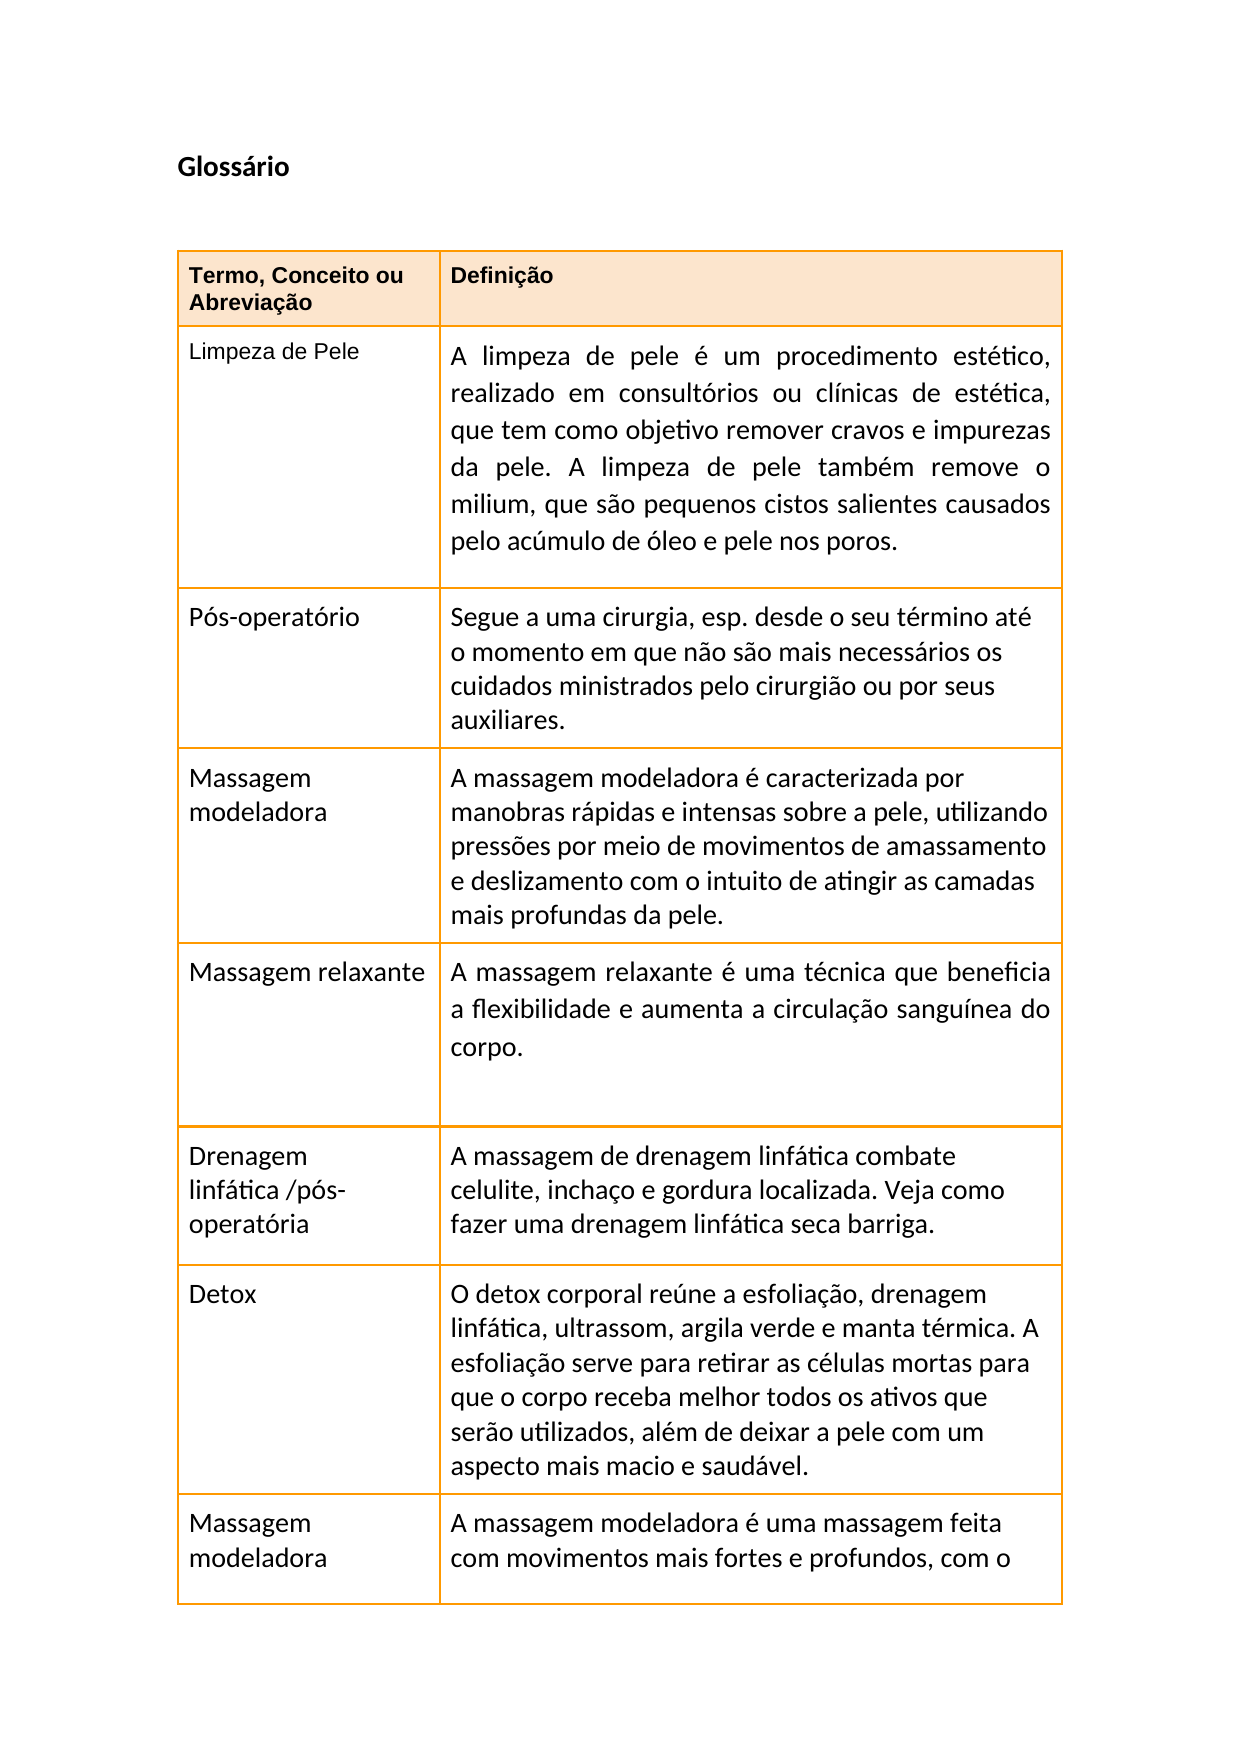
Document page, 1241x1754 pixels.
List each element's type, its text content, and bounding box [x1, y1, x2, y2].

table_cell A massagem de drenagem linfática combate celulite, inchaço e gordura localizada. Veja como fazer uma drenagem linfática seca barriga. [441, 1128, 1061, 1264]
table_cell Pós-operatório [179, 589, 439, 747]
table_cell Detox [179, 1266, 439, 1493]
table_cell A massagem modeladora é caracterizada por manobras rápidas e intensas sobre a pele, utilizando pressões por meio de movimentos de amassamento e deslizamento com o intuito de atingir as camadas mais profundas da pele. [441, 749, 1061, 942]
table_cell A massagem relaxante é uma técnica que beneficia a flexibilidade e aumenta a circulação sanguínea do corpo. [441, 944, 1061, 1125]
table_cell Massagem relaxante [179, 944, 439, 1125]
table_cell Drenagem linfática /pós-operatória [179, 1128, 439, 1264]
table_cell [441, 1495, 1061, 1603]
table_cell O detox corporal reúne a esfoliação, drenagem linfática, ultrassom, argila verde e manta térmica. A esfoliação serve para retirar as células mortas para que o corpo receba melhor todos os ativos que serão utilizados, além de deixar a pele com um aspecto mais macio e saudável. [441, 1266, 1061, 1493]
table_cell Limpeza de Pele [179, 327, 439, 587]
table_header Definição [441, 252, 1061, 325]
table_cell Massagem modeladora [179, 1495, 439, 1603]
text Glossário [177, 148, 1063, 183]
table_cell Massagem modeladora [179, 749, 439, 942]
table_header Termo, Conceito ou Abreviação [179, 252, 439, 325]
table_cell Segue a uma cirurgia, esp. desde o seu término até o momento em que não são mais necessários os cuidados ministrados pelo cirurgião ou por seus auxiliares. [441, 589, 1061, 747]
table_cell A limpeza de pele é um procedimento estético, realizado em consultórios ou clínicas de estética, que tem como objetivo remover cravos e impurezas da pele. A limpeza de pele também remove o milium, que são pequenos cistos salientes causados pelo acúmulo de óleo e pele nos poros. [441, 327, 1061, 587]
